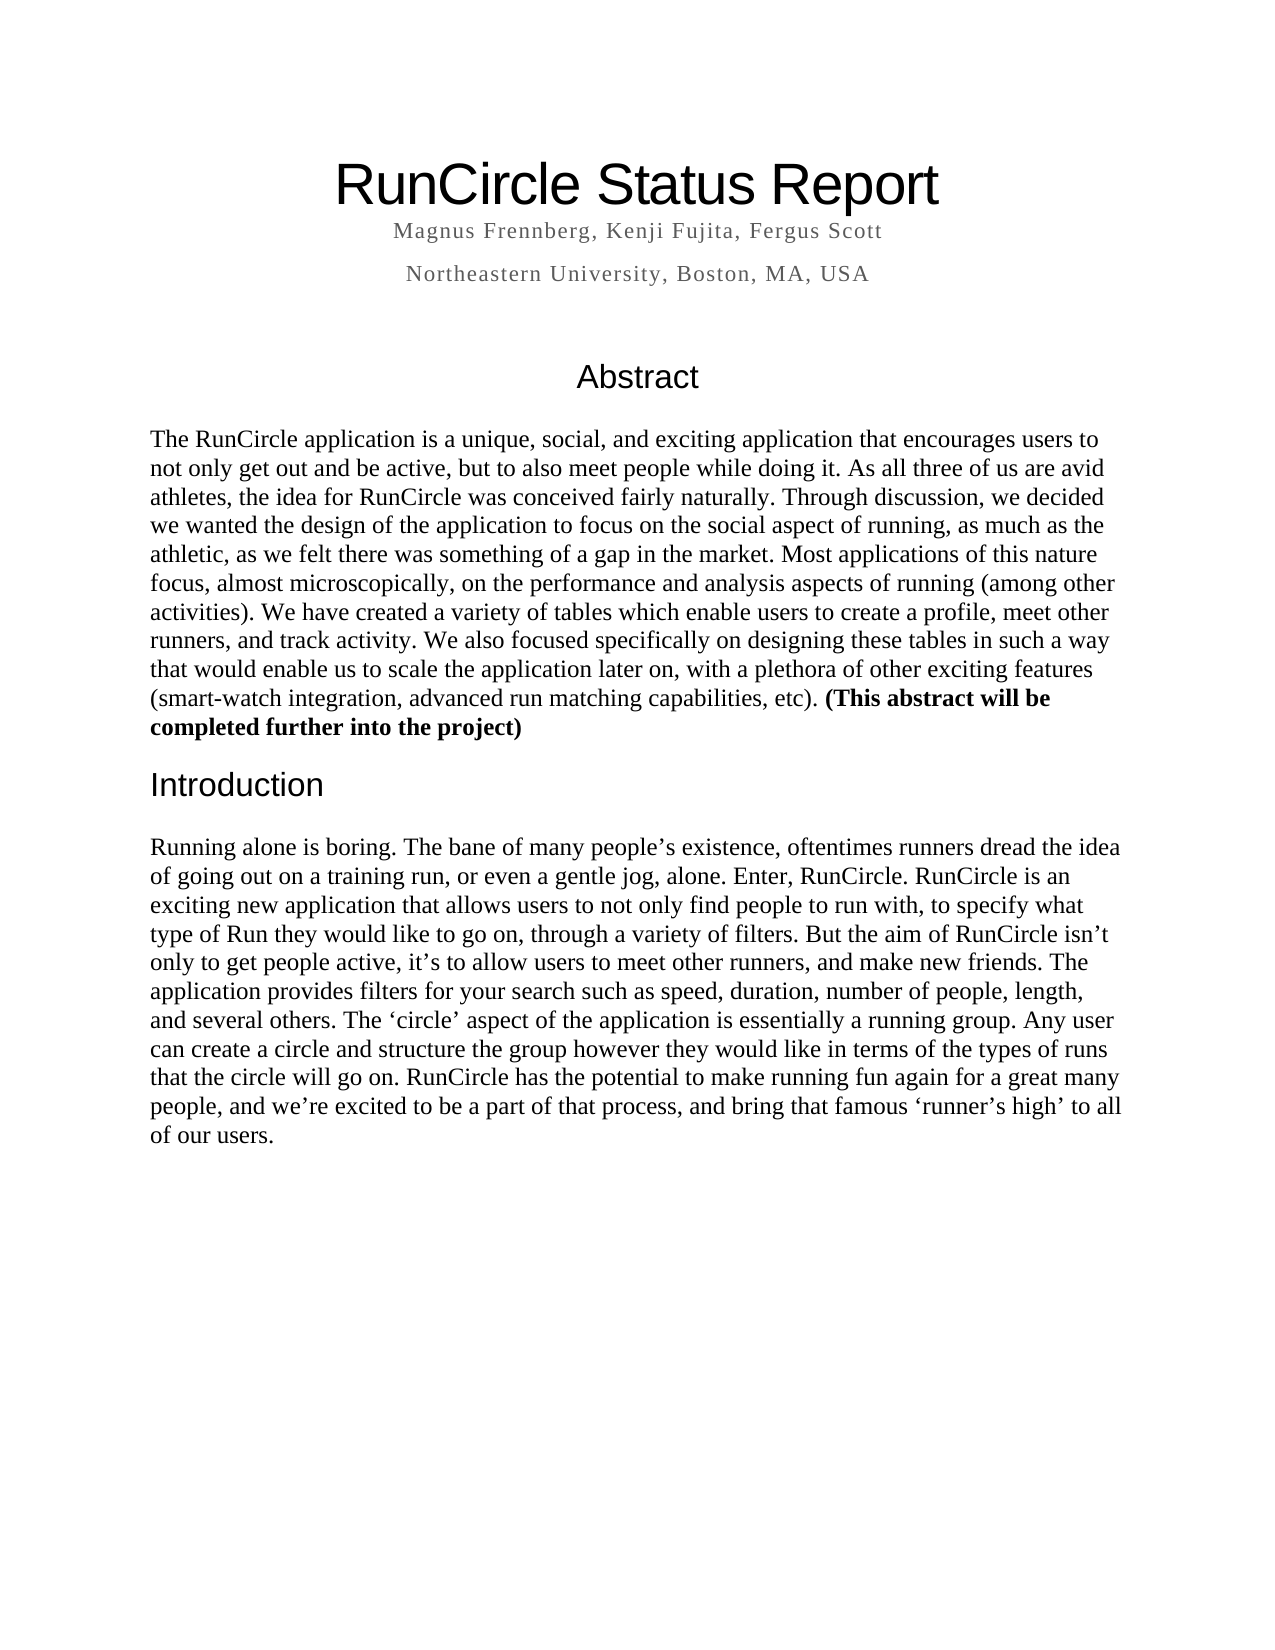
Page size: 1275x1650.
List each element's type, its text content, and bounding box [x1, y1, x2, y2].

subtitle Magnus Frennberg, Kenji Fujita, Fergus Scott [150, 217, 1125, 243]
subtitle Northeastern University, Boston, MA, USA [150, 260, 1125, 286]
title RunCircle Status Report [150, 150, 1125, 217]
subtitle Abstract [150, 357, 1125, 395]
text The RunCircle application is a unique, social, and exciting application that encourages users to not only get out and be active, but to also meet people while doing it. As all three of us are avid athletes, the idea for RunCircle was conceived fairly naturally. Through discussion, we decided we wanted the design of the application to focus on the social aspect of running, as much as the athletic, as we felt there was something of a gap in the market. Most applications of this nature focus, almost microscopically, on the performance and analysis aspects of running (among other activities). We have created a variety of tables which enable users to create a profile, meet other runners, and track activity. We also focused specifically on designing these tables in such a way that would enable us to scale the application later on, with a plethora of other exciting features (smart-watch integration, advanced run matching capabilities, etc). (This abstract will be completed further into the project) [150, 424, 1125, 740]
subtitle Introduction [150, 765, 1125, 804]
text Running alone is boring. The bane of many people’s existence, oftentimes runners dread the idea of going out on a training run, or even a gentle jog, alone. Enter, RunCircle. RunCircle is an exciting new application that allows users to not only find people to run with, to specify what type of Run they would like to go on, through a variety of filters. But the aim of RunCircle isn’t only to get people active, it’s to allow users to meet other runners, and make new friends. The application provides filters for your search such as speed, duration, number of people, length, and several others. The ‘circle’ aspect of the application is essentially a running group. Any user can create a circle and structure the group however they would like in terms of the types of runs that the circle will go on. RunCircle has the potential to make running fun again for a great many people, and we’re excited to be a part of that process, and bring that famous ‘runner’s high’ to all of our users. [150, 832, 1125, 1149]
